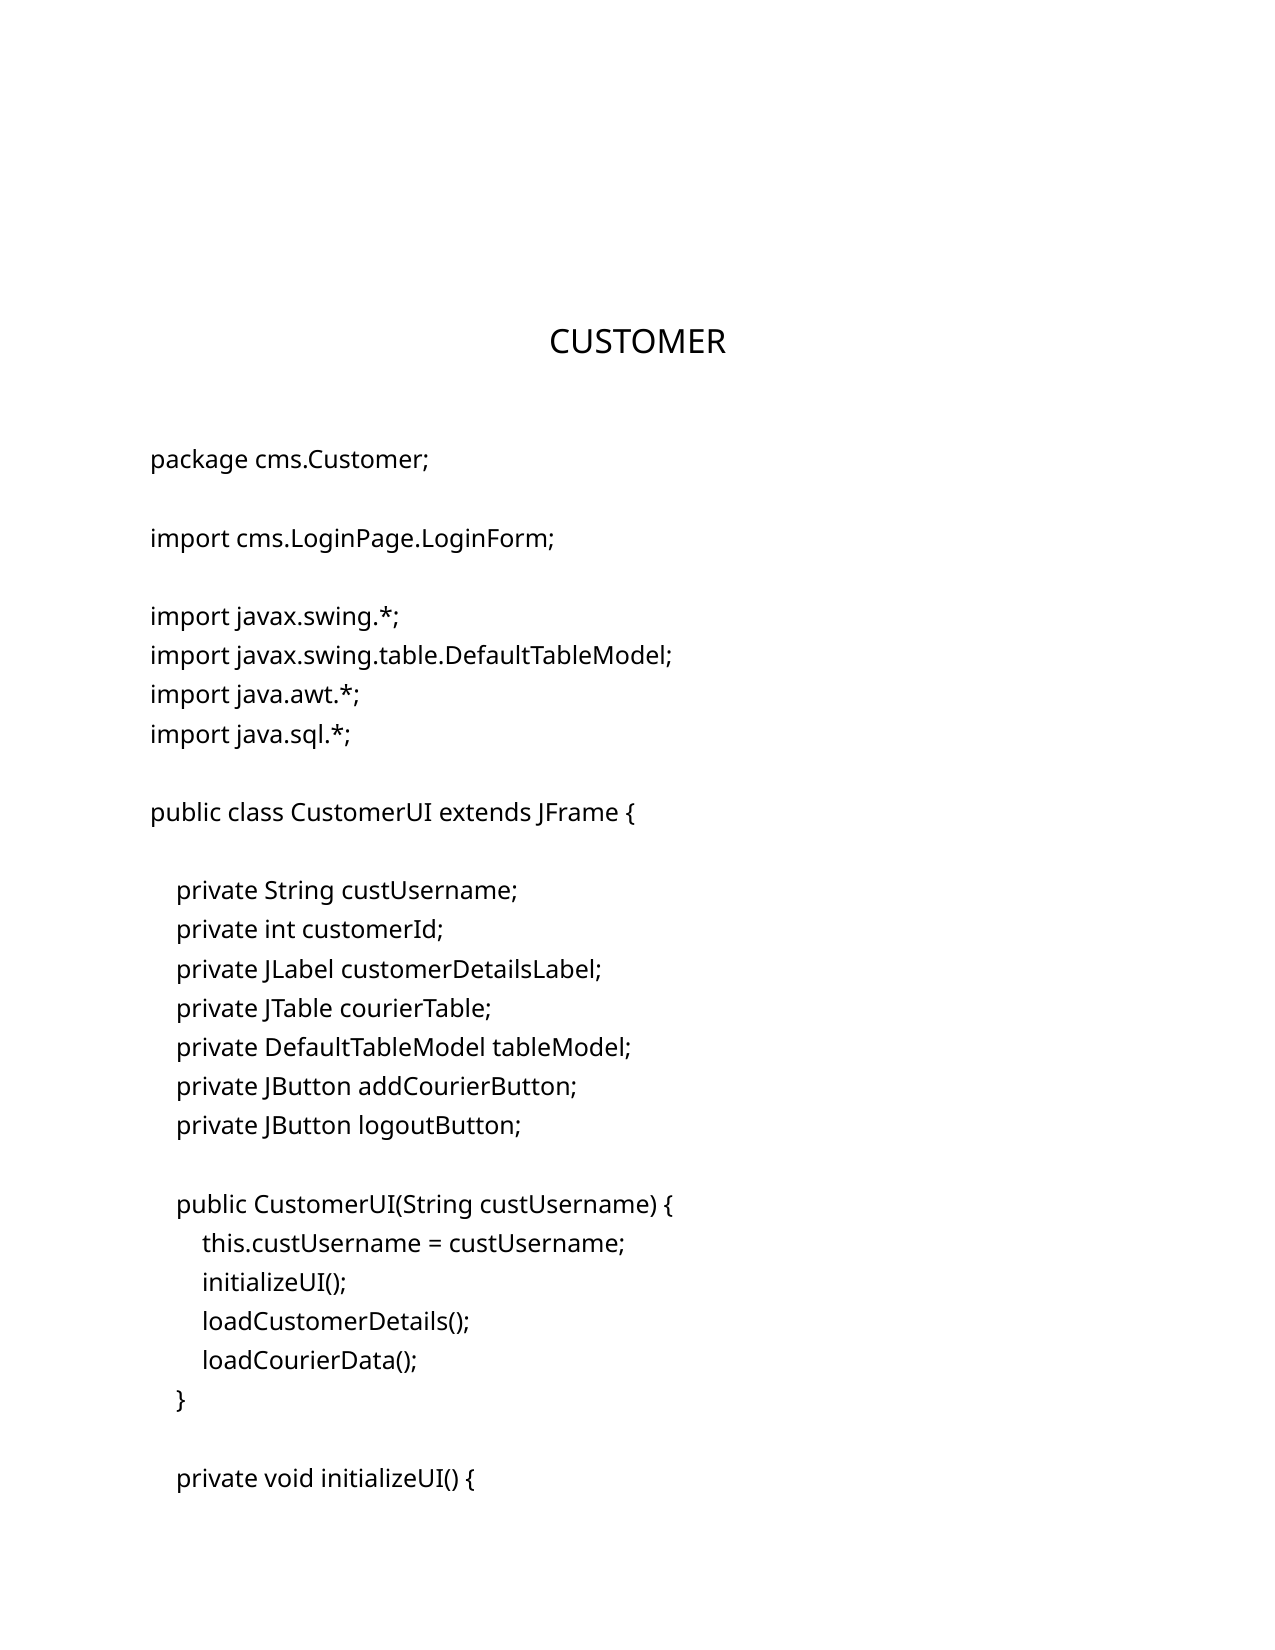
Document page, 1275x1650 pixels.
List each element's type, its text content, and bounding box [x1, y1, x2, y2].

text CUSTOMER [150, 317, 1125, 363]
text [150, 442, 1125, 1494]
